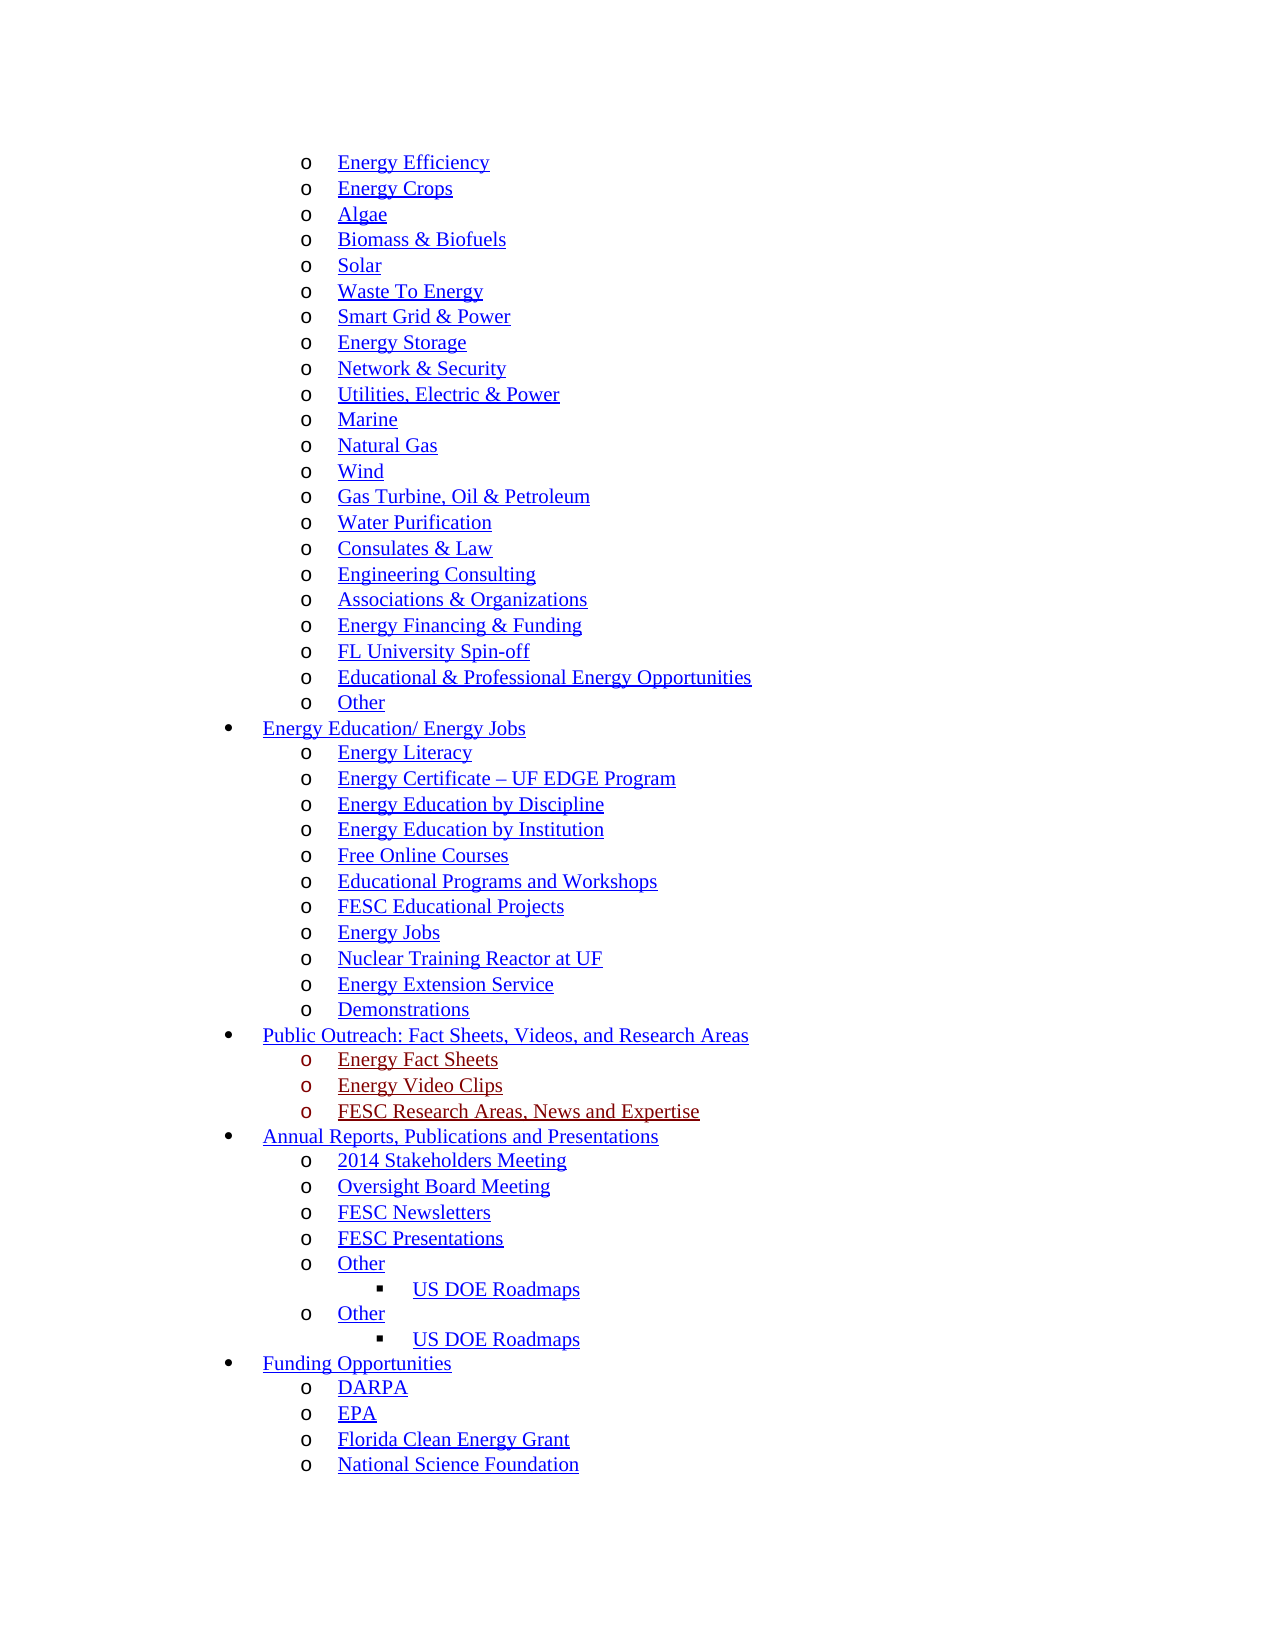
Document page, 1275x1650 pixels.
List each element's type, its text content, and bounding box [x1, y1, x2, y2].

list Other [300, 1251, 1087, 1277]
list Public Outreach: Fact Sheets, Videos, and Research Areas [225, 1023, 1087, 1047]
list Educational & Professional Energy Opportunities [300, 664, 1087, 690]
list Marine [300, 407, 1087, 433]
list Gas Turbine, Oil & Petroleum [300, 484, 1087, 510]
list EPA [300, 1401, 1087, 1426]
list Florida Clean Energy Grant [300, 1426, 1087, 1452]
list National Science Foundation [300, 1452, 1087, 1478]
list Free Online Courses [300, 843, 1087, 869]
list FL University Spin-off [300, 639, 1087, 664]
list Smart Grid & Power [300, 304, 1087, 330]
list Energy Crops [300, 176, 1087, 201]
list Energy Education by Discipline [300, 792, 1087, 817]
list Energy Jobs [300, 920, 1087, 946]
list 2014 Stakeholders Meeting [300, 1148, 1087, 1174]
list Energy Education/ Energy Jobs [225, 716, 1087, 740]
list Demonstrations [300, 997, 1087, 1023]
list Solar [300, 253, 1087, 279]
list Energy Storage [300, 330, 1087, 356]
list Utilities, Electric & Power [300, 382, 1087, 407]
list Educational Programs and Workshops [300, 869, 1087, 894]
list FESC Newsletters [300, 1200, 1087, 1226]
list Energy Extension Service [300, 972, 1087, 997]
list Energy Financing & Funding [300, 613, 1087, 639]
list Funding Opportunities [225, 1351, 1087, 1375]
list Annual Reports, Publications and Presentations [225, 1124, 1087, 1148]
list Nuclear Training Reactor at UF [300, 946, 1087, 972]
list Oversight Board Meeting [300, 1174, 1087, 1200]
list Waste To Energy [300, 279, 1087, 304]
list Energy Education by Institution [300, 817, 1087, 843]
list FESC Presentations [300, 1226, 1087, 1251]
list Energy Video Clips [300, 1073, 1087, 1099]
list Engineering Consulting [300, 562, 1087, 587]
list Biomass & Biofuels [300, 227, 1087, 253]
list Other [300, 690, 1087, 716]
list Water Purification [300, 510, 1087, 536]
list FESC Research Areas, News and Expertise [300, 1099, 1087, 1124]
list US DOE Roadmaps [375, 1277, 1087, 1301]
list Wind [300, 459, 1087, 484]
list Other [300, 1301, 1087, 1327]
list US DOE Roadmaps [375, 1327, 1087, 1351]
list Associations & Organizations [300, 587, 1087, 613]
list Energy Certificate – UF EDGE Program [300, 766, 1087, 792]
list Network & Security [300, 356, 1087, 382]
list Natural Gas [300, 433, 1087, 459]
list Energy Literacy [300, 740, 1087, 766]
list DARPA [300, 1375, 1087, 1401]
list Energy Efficiency [300, 150, 1087, 176]
list Algae [300, 201, 1087, 227]
list Energy Fact Sheets [300, 1047, 1087, 1073]
list FESC Educational Projects [300, 894, 1087, 920]
list Consulates & Law [300, 536, 1087, 562]
